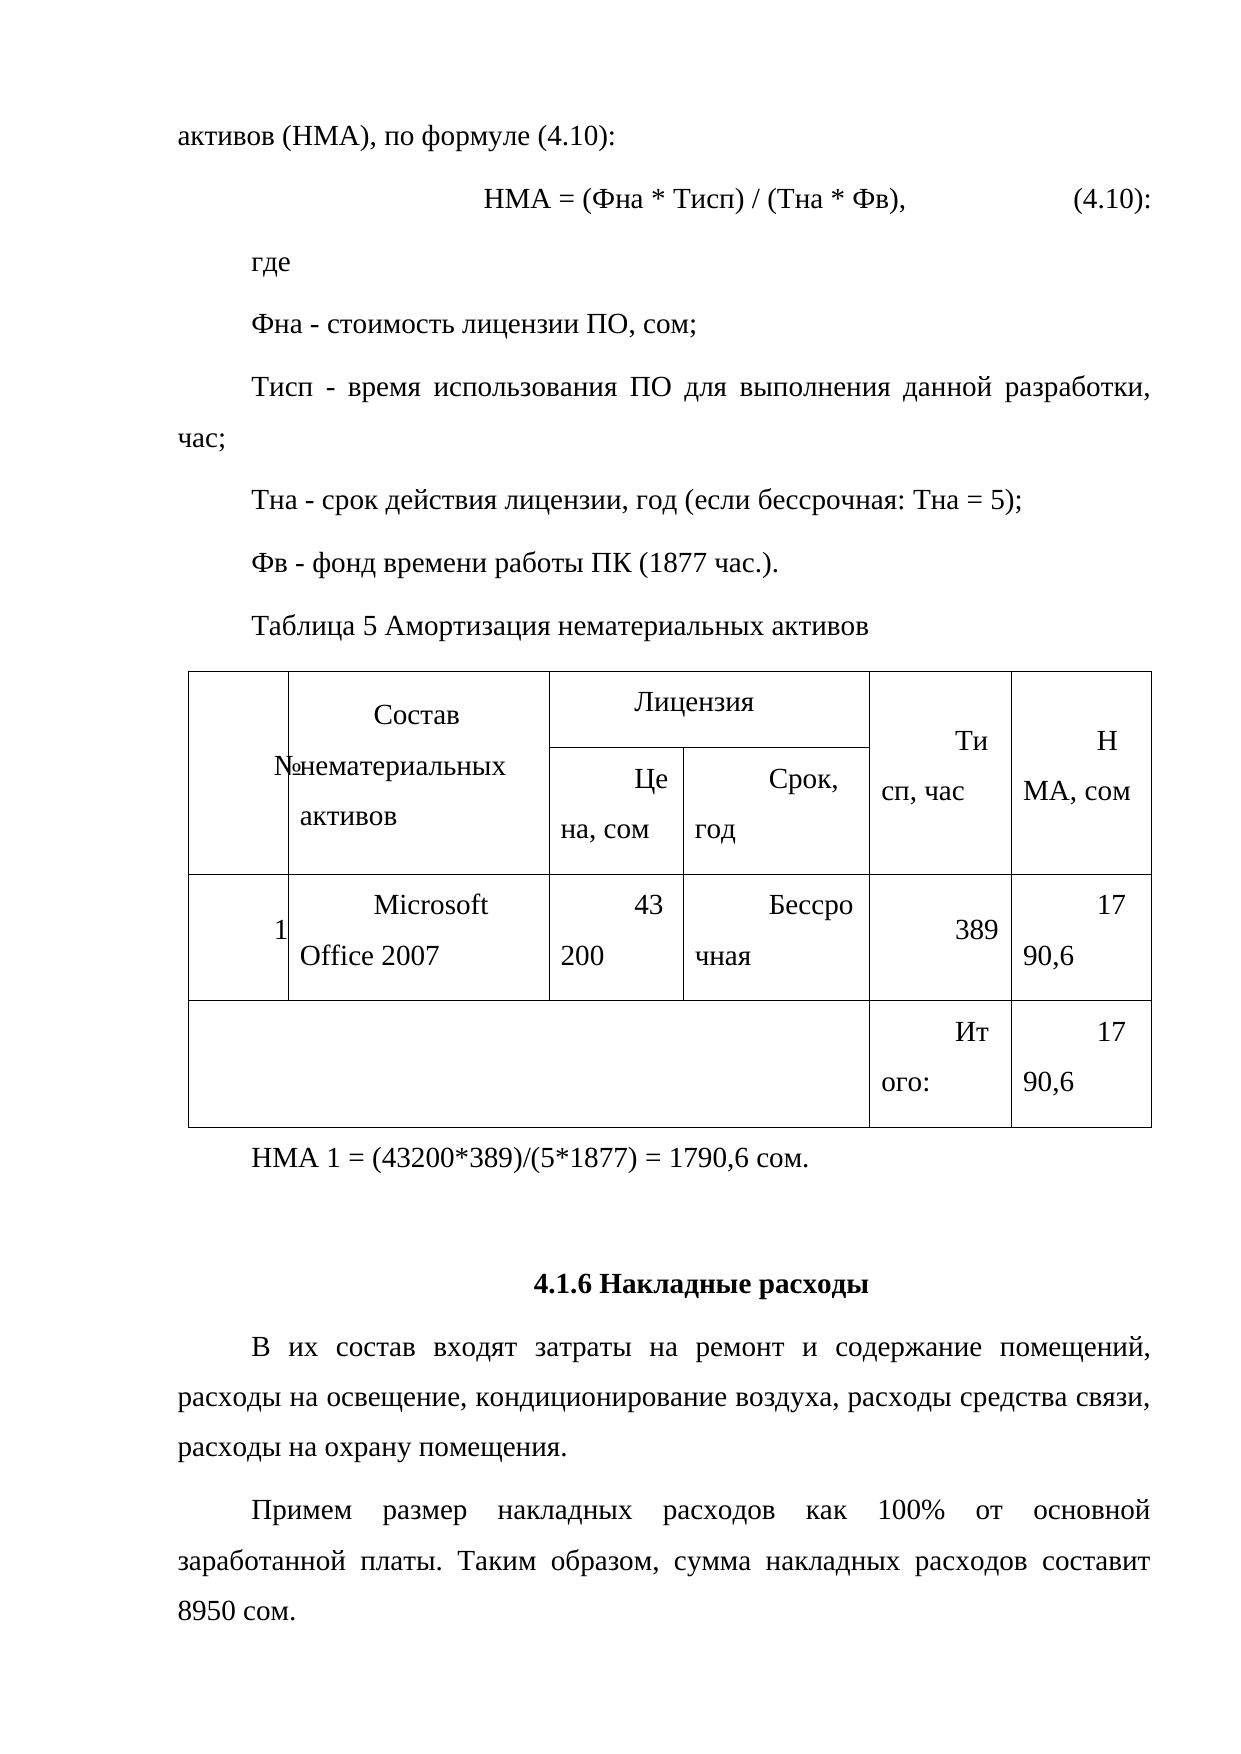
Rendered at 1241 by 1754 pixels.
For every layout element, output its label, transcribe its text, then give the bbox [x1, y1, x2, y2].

text Tна - срок действия лицензии, год (если бессрочная: Tна = 5); [177, 482, 1152, 516]
table_cell [189, 1001, 869, 1127]
table_header НМА, сом [1012, 672, 1151, 874]
table_cell Бессрочная [684, 875, 869, 1000]
text НМА = (Фна * Тисп) / (Тна * Фв), (4.10): [177, 181, 1152, 214]
text НМА 1 = (43200*389)/(5*1877) = 1790,6 сом. [177, 1140, 1152, 1174]
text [177, 118, 1152, 152]
table_header Тисп, час [870, 672, 1011, 874]
table_cell Срок, год [684, 748, 869, 874]
text Tисп - время использования ПО для выполнения данной разработки, час; [177, 369, 1152, 453]
text Примем размер накладных расходов как 100% от основной заработанной платы. Таким образом, сумма накладных расходов составит 8950 сом. [177, 1492, 1152, 1626]
table_cell 1790,6 [1012, 1001, 1151, 1127]
table_header № [189, 672, 288, 874]
table_cell Итого: [870, 1001, 1011, 1127]
table_header Состав нематериальных активов [289, 672, 549, 874]
table_cell Microsoft Office 2007 [289, 875, 549, 1000]
table_cell 43200 [550, 875, 683, 1000]
text Фна - стоимость лицензии ПО, сом; [177, 307, 1152, 340]
table_cell 389 [870, 875, 1011, 1000]
subtitle 4.1.6 Накладные расходы [177, 1266, 1152, 1299]
table_header Лицензия [550, 672, 869, 747]
table_cell 1790,6 [1012, 875, 1151, 1000]
table_cell Цена, сом [550, 748, 683, 874]
text Таблица 5 Амортизация нематериальных активов [177, 608, 1152, 642]
text В их состав входят затраты на ремонт и содержание помещений, расходы на освещение, кондиционирование воздуха, расходы средства связи, расходы на охрану помещения. [177, 1329, 1152, 1463]
text где [177, 244, 1152, 277]
text Фв - фонд времени работы ПК (1877 час.). [177, 545, 1152, 579]
table_cell 1 [189, 875, 288, 1000]
